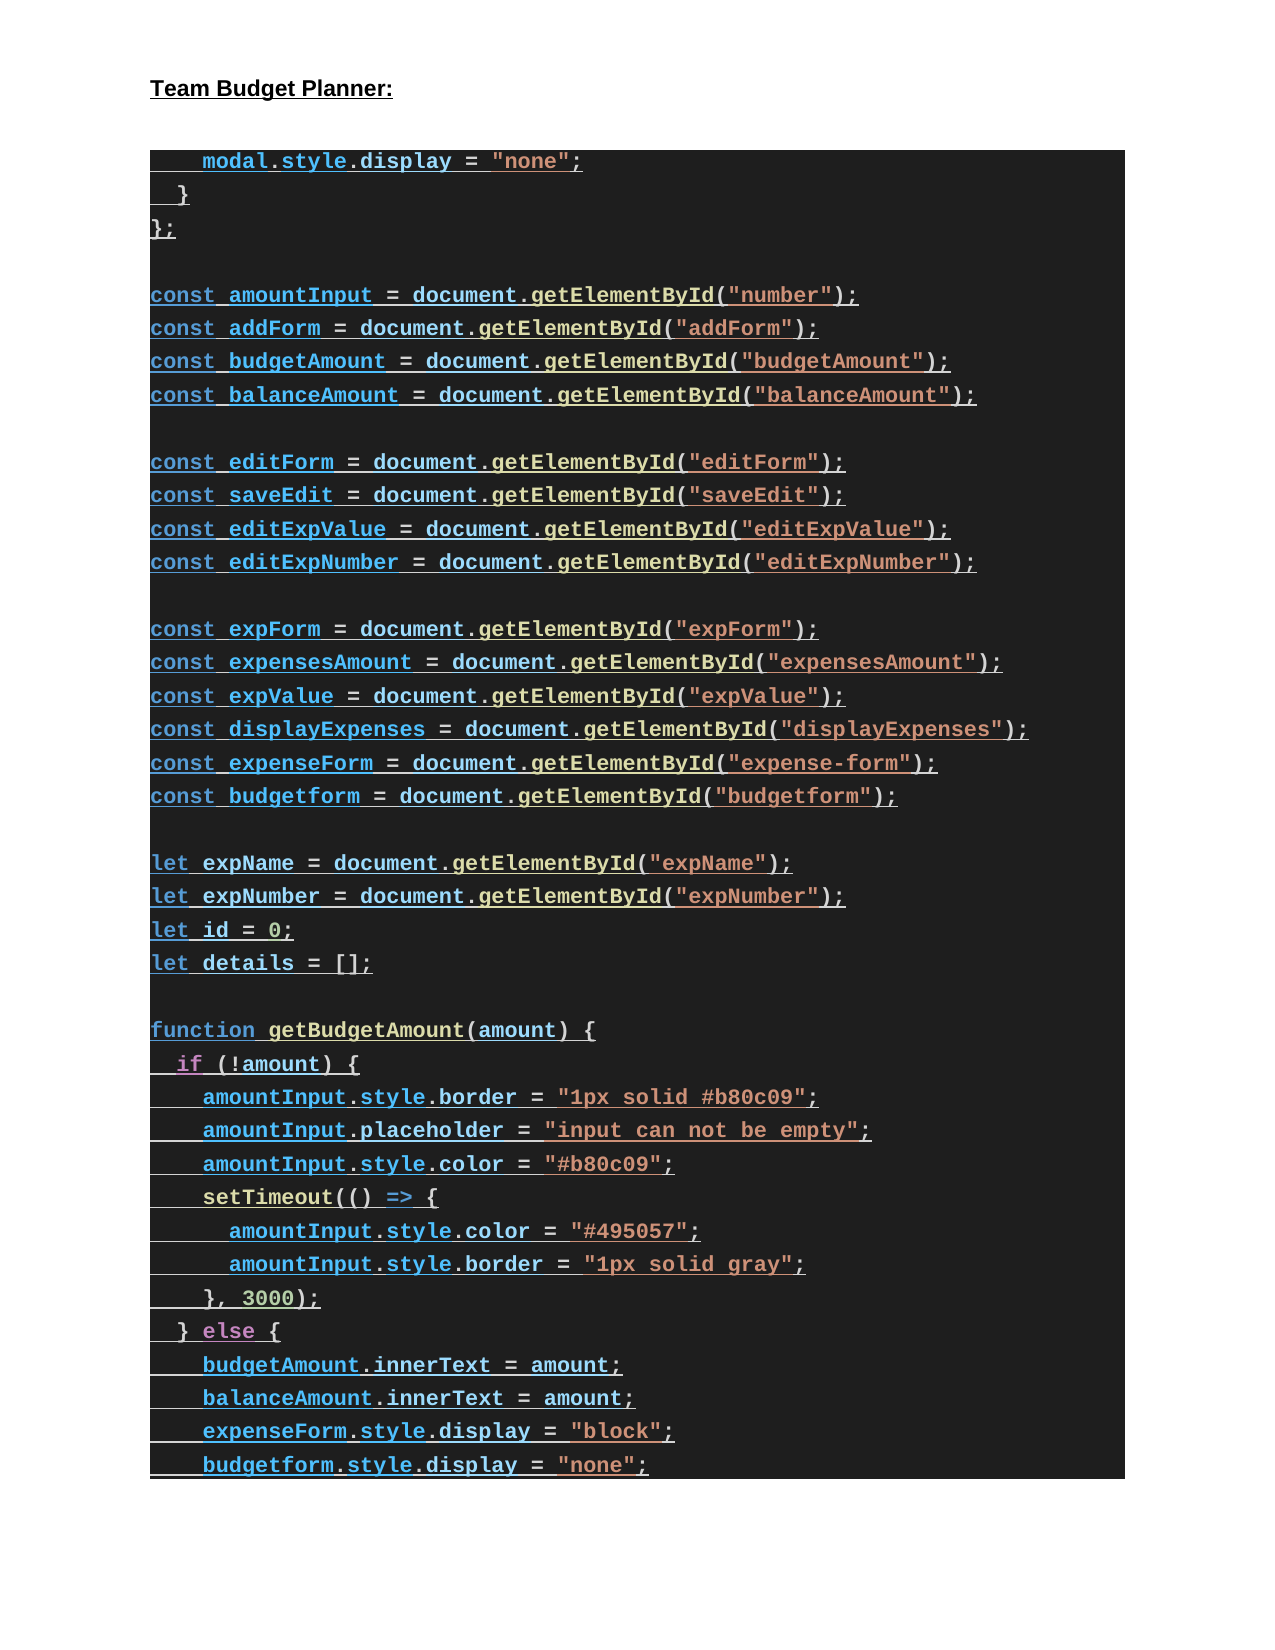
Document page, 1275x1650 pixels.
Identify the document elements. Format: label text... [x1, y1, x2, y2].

text let expNumber = document.getElementById("expNumber"); [150, 886, 1125, 910]
text amountInput.style.color = "#495057"; [150, 1220, 1125, 1245]
text amountInput.style.border = "1px solid #b80c09"; [150, 1086, 1125, 1111]
text const amountInput = document.getElementById("number"); [150, 284, 1125, 308]
text expenseForm.style.display = "block"; [150, 1421, 1125, 1445]
text const balanceAmount = document.getElementById("balanceAmount"); [150, 384, 1125, 409]
text }; [150, 217, 1125, 242]
text const budgetform = document.getElementById("budgetform"); [150, 785, 1125, 810]
text amountInput.style.border = "1px solid gray"; [150, 1253, 1125, 1278]
text const budgetAmount = document.getElementById("budgetAmount"); [150, 351, 1125, 375]
text function getBudgetAmount(amount) { [150, 1019, 1125, 1044]
text const saveEdit = document.getElementById("saveEdit"); [150, 484, 1125, 509]
text const addForm = document.getElementById("addForm"); [150, 317, 1125, 342]
text amountInput.placeholder = "input can not be empty"; [150, 1120, 1125, 1144]
text setTimeout(() => { [150, 1187, 1125, 1211]
text const displayExpenses = document.getElementById("displayExpenses"); [150, 718, 1125, 743]
text const expForm = document.getElementById("expForm"); [150, 618, 1125, 643]
text const expValue = document.getElementById("expValue"); [150, 685, 1125, 710]
text const expenseForm = document.getElementById("expense-form"); [150, 752, 1125, 777]
text }, 3000); [150, 1287, 1125, 1312]
text const editExpValue = document.getElementById("editExpValue"); [150, 518, 1125, 543]
text let expName = document.getElementById("expName"); [150, 852, 1125, 877]
text budgetform.style.display = "none"; [150, 1454, 1125, 1479]
text const editForm = document.getElementById("editForm"); [150, 451, 1125, 476]
text let details = []; [150, 952, 1125, 977]
text budgetAmount.innerText = amount; [150, 1354, 1125, 1378]
text if (!amount) { [150, 1053, 1125, 1078]
text modal.style.display = "none"; [150, 150, 1125, 175]
text amountInput.style.color = "#b80c09"; [150, 1153, 1125, 1178]
text let id = 0; [150, 919, 1125, 944]
text const expensesAmount = document.getElementById("expensesAmount"); [150, 652, 1125, 676]
text } else { [150, 1320, 1125, 1345]
text const editExpNumber = document.getElementById("editExpNumber"); [150, 551, 1125, 576]
text } [150, 183, 1125, 208]
text balanceAmount.innerText = amount; [150, 1387, 1125, 1412]
